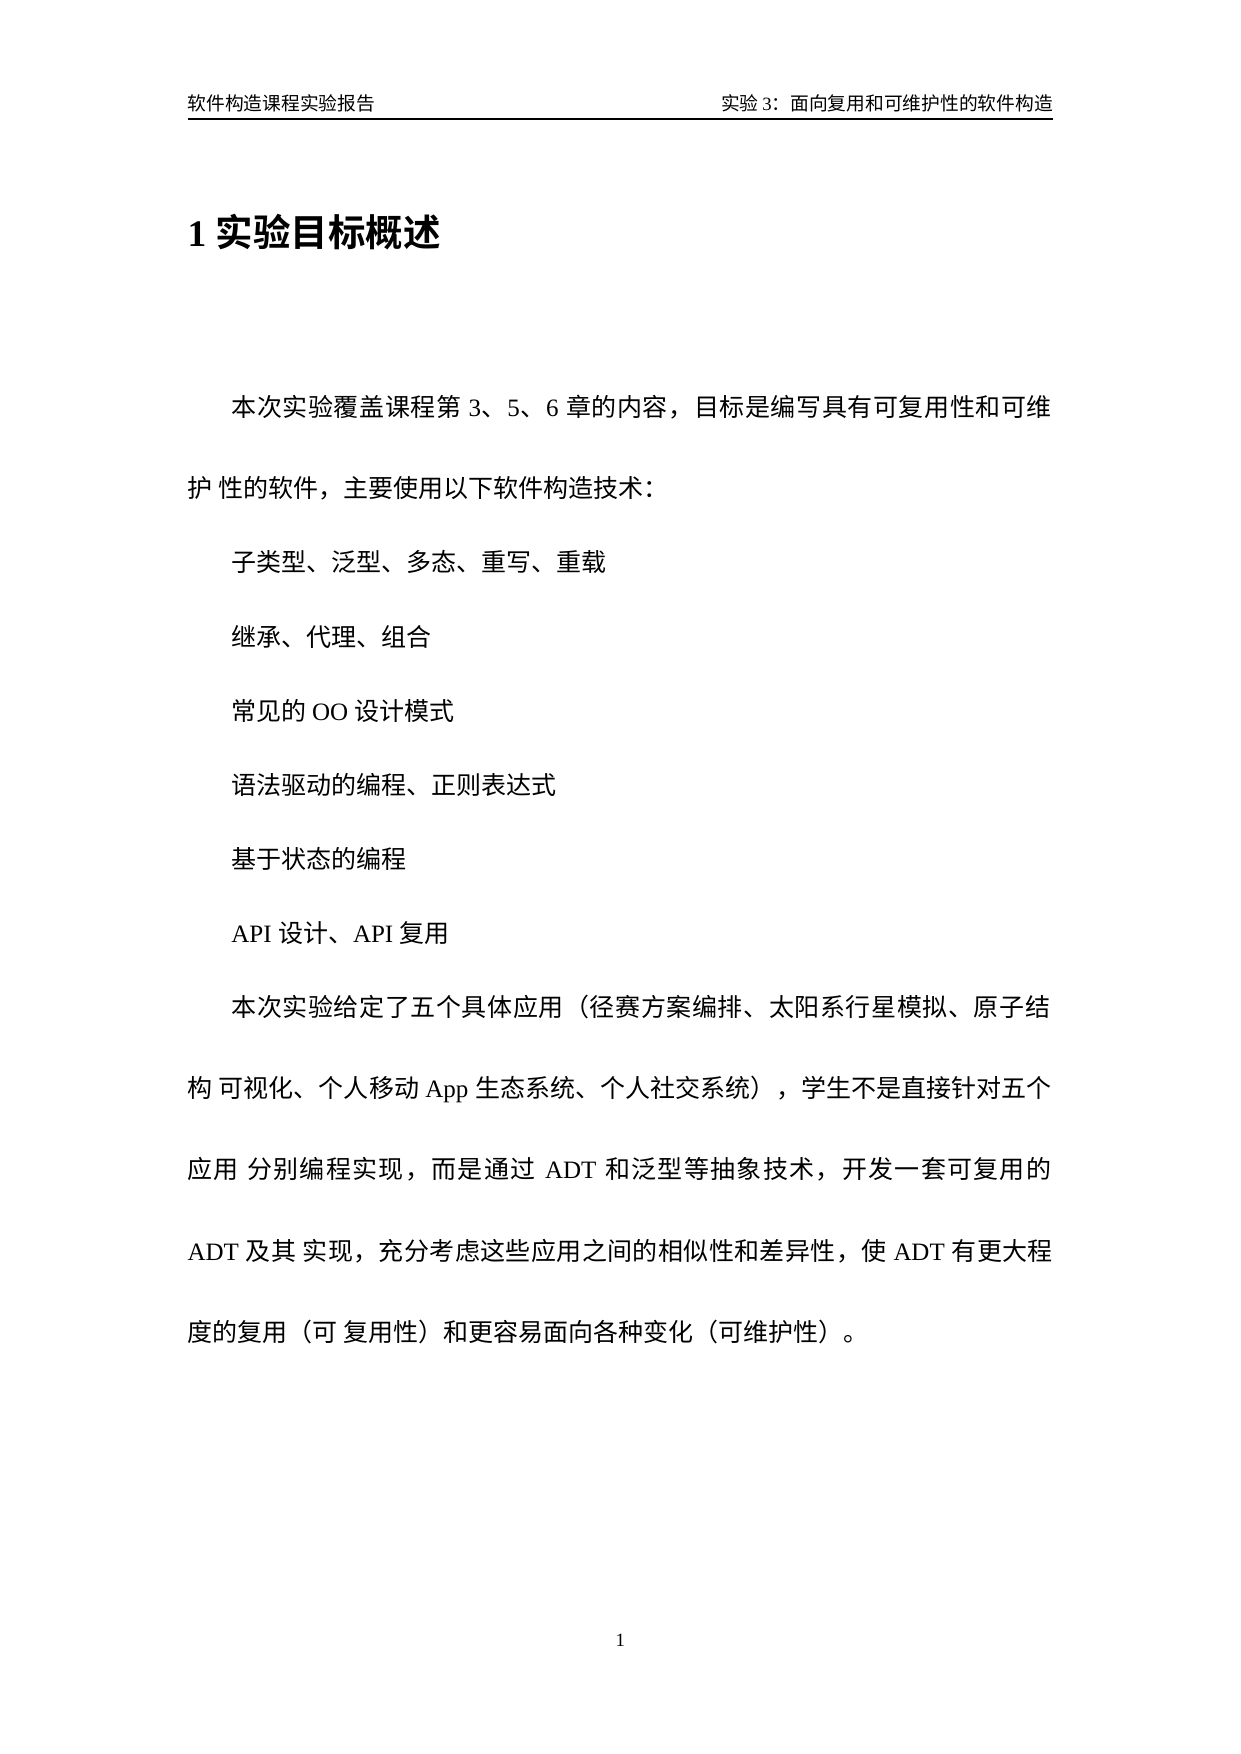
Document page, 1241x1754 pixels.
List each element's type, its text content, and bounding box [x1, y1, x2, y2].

text API 设计、API 复用 [187, 899, 1053, 964]
text 本次实验覆盖课程第 3、5、6 章的内容，目标是编写具有可复用性和可维护 性的软件，主要使用以下软件构造技术： [187, 373, 1053, 519]
subtitle 实验目标概述 [187, 197, 1053, 262]
text 继承、代理、组合 [187, 603, 1053, 668]
text 基于状态的编程 [187, 825, 1053, 890]
text 语法驱动的编程、正则表达式 [187, 751, 1053, 816]
text 常见的 OO 设计模式 [187, 677, 1053, 742]
text 子类型、泛型、多态、重写、重载 [187, 528, 1053, 593]
text 本次实验给定了五个具体应用（径赛方案编排、太阳系行星模拟、原子结构 可视化、个人移动 App 生态系统、个人社交系统），学生不是直接针对五个应用 分别编程实现，而是通过 ADT 和泛型等抽象技术，开发一套可复用的 ADT 及其 实现，充分考虑这些应用之间的相似性和差异性，使 ADT 有更大程度的复用（可 复用性）和更容易面向各种变化（可维护性）。 [187, 973, 1053, 1363]
